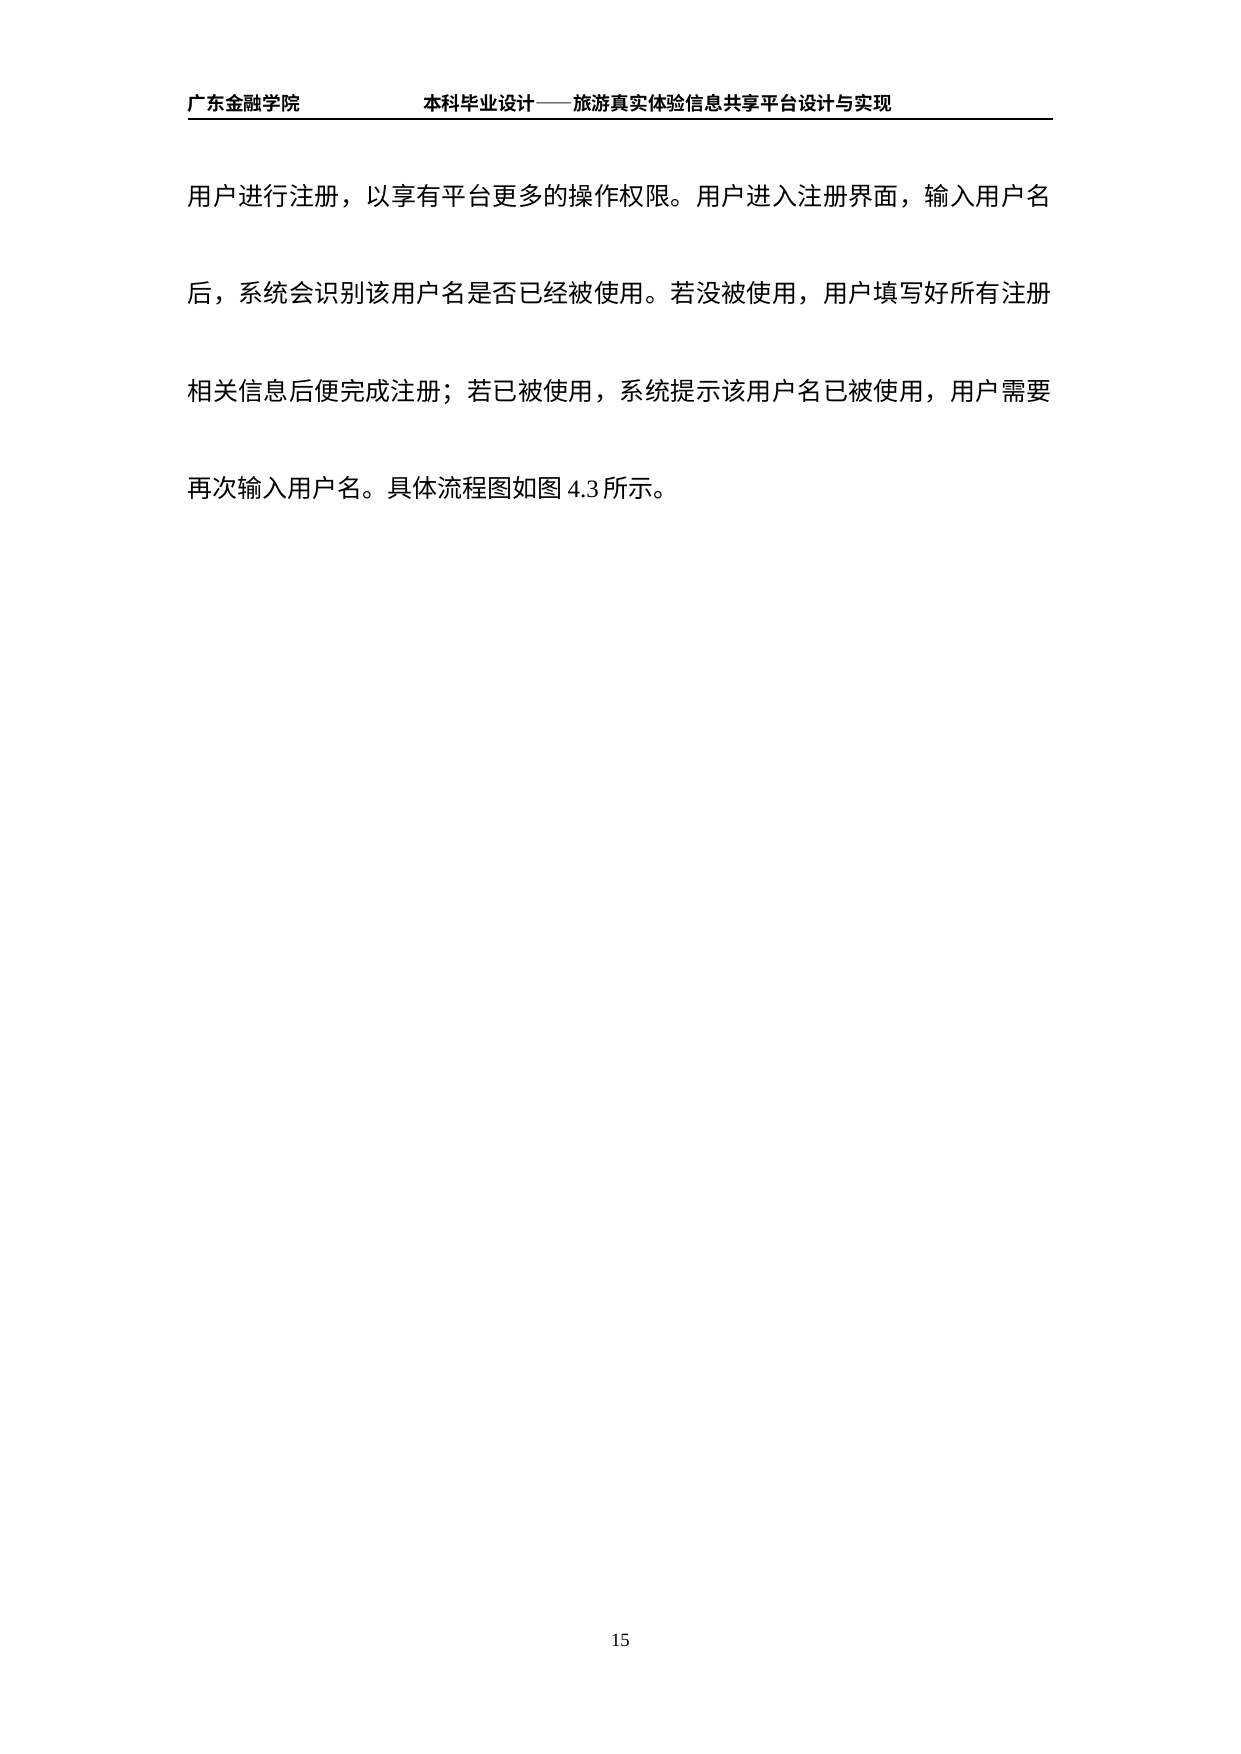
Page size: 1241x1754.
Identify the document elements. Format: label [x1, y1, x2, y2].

text [187, 162, 1053, 519]
